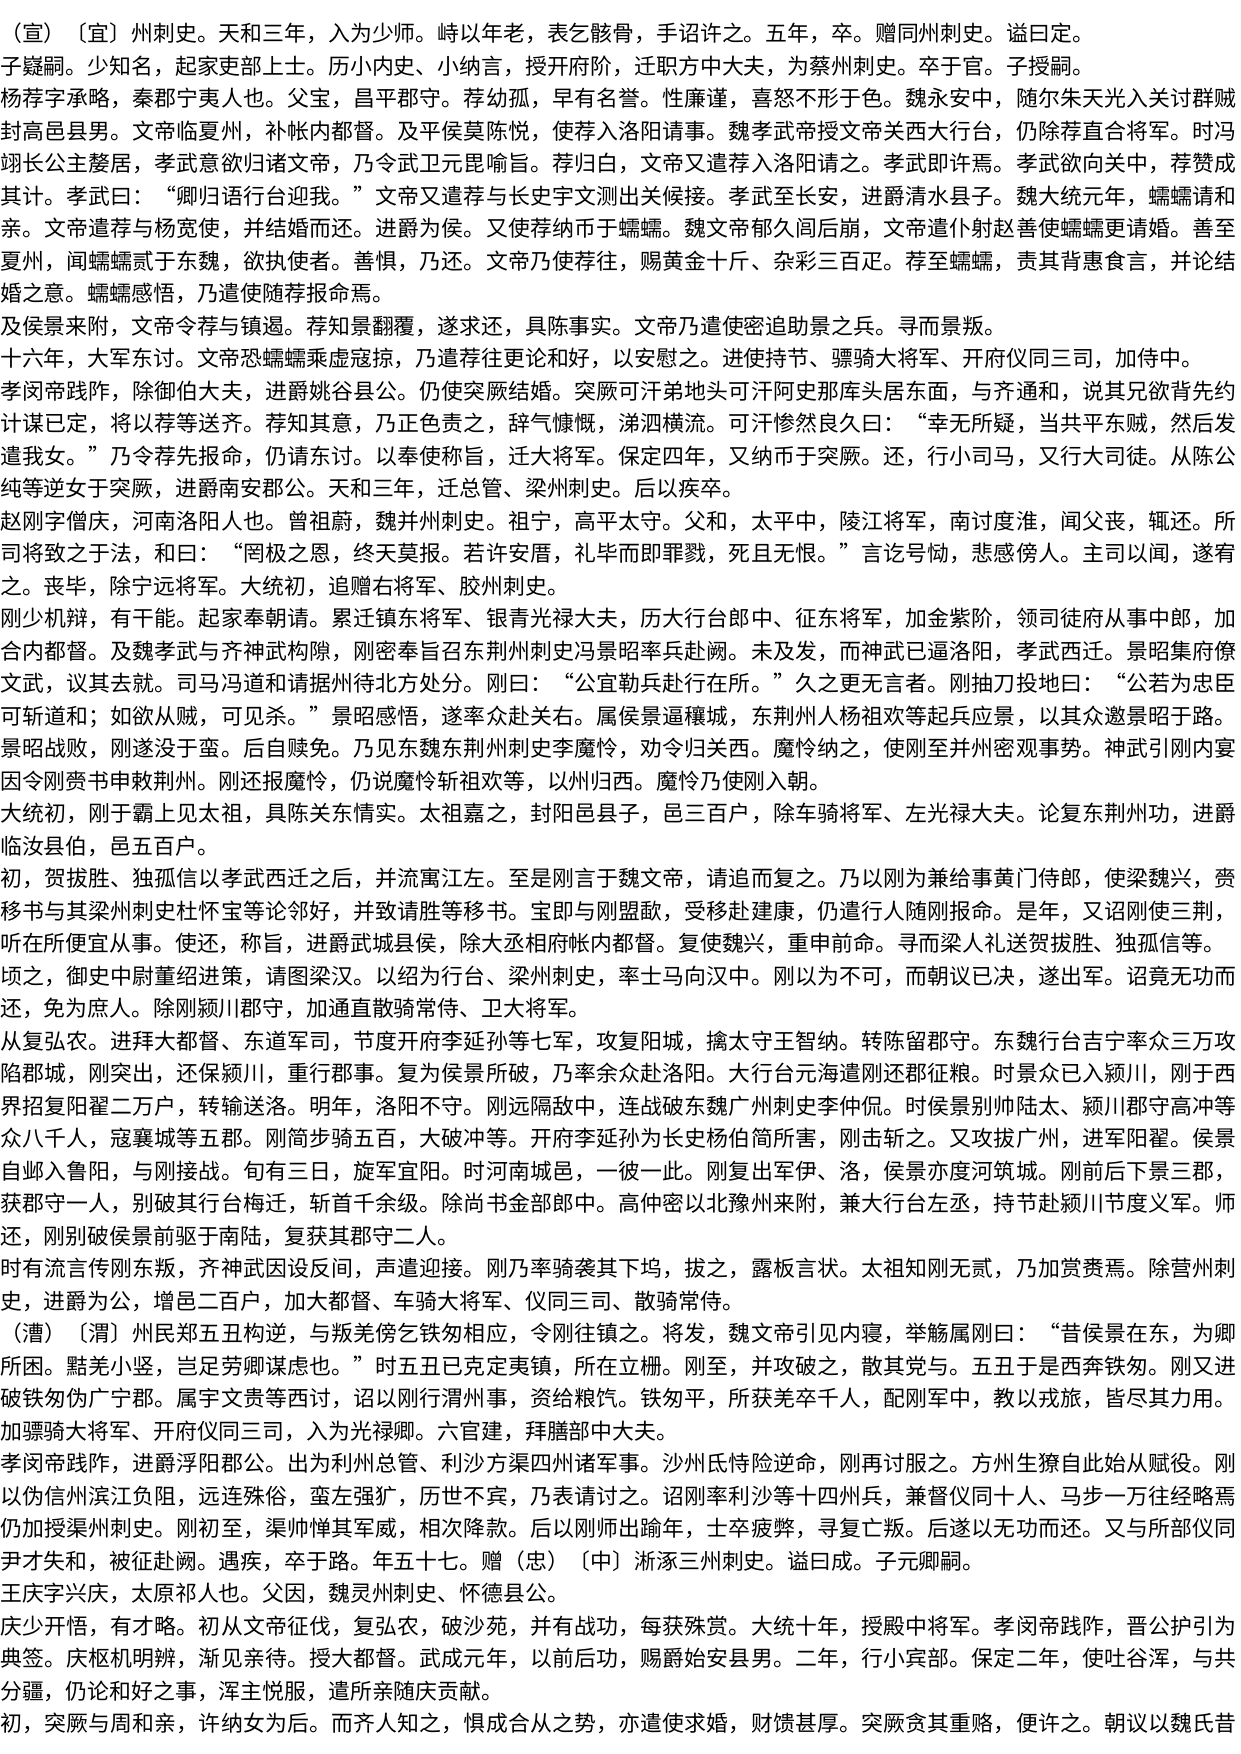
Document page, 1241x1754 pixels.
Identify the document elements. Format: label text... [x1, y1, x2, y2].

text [0, 16, 1240, 48]
text 十六年，大军东讨。文帝恐蠕蠕乘虚寇掠，乃遣荐往更论和好，以安慰之。进使持节、骠骑大将军、开府仪同三司，加侍中。 [0, 341, 1240, 373]
text 杨荐字承略，秦郡宁夷人也。父宝，昌平郡守。荐幼孤，早有名誉。性廉谨，喜怒不形于色。魏永安中，随尔朱天光入关讨群贼，封高邑县男。文帝临夏州，补帐内都督。及平侯莫陈悦，使荐入洛阳请事。魏孝武帝授文帝关西大行台，仍除荐直合将军。时冯翊长公主嫠居，孝武意欲归诸文帝，乃令武卫元毘喻旨。荐归白，文帝又遣荐入洛阳请之。孝武即许焉。孝武欲向关中，荐赞成其计。孝武曰：“卿归语行台迎我。”文帝又遣荐与长史宇文测出关候接。孝武至长安，进爵清水县子。魏大统元年，蠕蠕请和亲。文帝遣荐与杨宽使，并结婚而还。进爵为侯。又使荐纳币于蠕蠕。魏文帝郁久闾后崩，文帝遣仆射赵善使蠕蠕更请婚。善至夏州，闻蠕蠕贰于东魏，欲执使者。善惧，乃还。文帝乃使荐往，赐黄金十斤、杂彩三百疋。荐至蠕蠕，责其背惠食言，并论结婚之意。蠕蠕感悟，乃遣使随荐报命焉。 [0, 81, 1240, 308]
text 从复弘农。进拜大都督、东道军司，节度开府李延孙等七军，攻复阳城，擒太守王智纳。转陈留郡守。东魏行台吉宁率众三万攻陷郡城，刚突出，还保颍川，重行郡事。复为侯景所破，乃率余众赴洛阳。大行台元海遣刚还郡征粮。时景众已入颍川，刚于西界招复阳翟二万户，转输送洛。明年，洛阳不守。刚远隔敌中，连战破东魏广州刺史李仲侃。时侯景别帅陆太、颍川郡守高冲等众八千人，寇襄城等五郡。刚简步骑五百，大破冲等。开府李延孙为长史杨伯简所害，刚击斩之。又攻拔广州，进军阳翟。侯景自邺入鲁阳，与刚接战。旬有三日，旋军宜阳。时河南城邑，一彼一此。刚复出军伊、洛，侯景亦度河筑城。刚前后下景三郡，获郡守一人，别破其行台梅迁，斩首千余级。除尚书金部郎中。高仲密以北豫州来附，兼大行台左丞，持节赴颍川节度义军。师还，刚别破侯景前驱于南陆，复获其郡守二人。 [0, 1023, 1240, 1251]
text 初，贺拔胜、独孤信以孝武西迁之后，并流寓江左。至是刚言于魏文帝，请追而复之。乃以刚为兼给事黄门侍郎，使梁魏兴，赍移书与其梁州刺史杜怀宝等论邻好，并致请胜等移书。宝即与刚盟歃，受移赴建康，仍遣行人随刚报命。是年，又诏刚使三荆，听在所便宜从事。使还，称旨，进爵武城县侯，除大丞相府帐内都督。复使魏兴，重申前命。寻而梁人礼送贺拔胜、独孤信等。 [0, 861, 1240, 958]
text （漕）〔渭〕州民郑五丑构逆，与叛羌傍乞铁匆相应，令刚往镇之。将发，魏文帝引见内寝，举觞属刚曰：“昔侯景在东，为卿所困。黠羌小竖，岂足劳卿谋虑也。”时五丑已克定夷镇，所在立栅。刚至，并攻破之，散其党与。五丑于是西奔铁匆。刚又进破铁匆伪广宁郡。属宇文贵等西讨，诏以刚行渭州事，资给粮饩。铁匆平，所获羌卒千人，配刚军中，教以戎旅，皆尽其力用。加骠骑大将军、开府仪同三司，入为光禄卿。六官建，拜膳部中大夫。 [0, 1316, 1240, 1446]
text 孝闵帝践阼，除御伯大夫，进爵姚谷县公。仍使突厥结婚。突厥可汗弟地头可汗阿史那库头居东面，与齐通和，说其兄欲背先约。计谋已定，将以荐等送齐。荐知其意，乃正色责之，辞气慷慨，涕泗横流。可汗惨然良久曰：“幸无所疑，当共平东贼，然后发遣我女。”乃令荐先报命，仍请东讨。以奉使称旨，迁大将军。保定四年，又纳币于突厥。还，行小司马，又行大司徒。从陈公纯等逆女于突厥，进爵南安郡公。天和三年，迁总管、梁州刺史。后以疾卒。 [0, 373, 1240, 503]
text 顷之，御史中尉董绍进策，请图梁汉。以绍为行台、梁州刺史，率士马向汉中。刚以为不可，而朝议已决，遂出军。诏竟无功而还，免为庶人。除刚颍川郡守，加通直散骑常侍、卫大将军。 [0, 958, 1240, 1023]
text 王庆字兴庆，太原祁人也。父因，魏灵州刺史、怀德县公。 [0, 1576, 1240, 1608]
text 大统初，刚于霸上见太祖，具陈关东情实。太祖嘉之，封阳邑县子，邑三百户，除车骑将军、左光禄大夫。论复东荆州功，进爵临汝县伯，邑五百户。 [0, 796, 1240, 861]
text 庆少开悟，有才略。初从文帝征伐，复弘农，破沙苑，并有战功，每获殊赏。大统十年，授殿中将军。孝闵帝践阼，晋公护引为典签。庆枢机明辨，渐见亲待。授大都督。武成元年，以前后功，赐爵始安县男。二年，行小宾部。保定二年，使吐谷浑，与共分疆，仍论和好之事，浑主悦服，遣所亲随庆贡献。 [0, 1608, 1240, 1706]
text 时有流言传刚东叛，齐神武因设反间，声遣迎接。刚乃率骑袭其下坞，拔之，露板言状。太祖知刚无贰，乃加赏赉焉。除营州刺史，进爵为公，增邑二百户，加大都督、车骑大将军、仪同三司、散骑常侍。 [0, 1251, 1240, 1316]
text 子嶷嗣。少知名，起家吏部上士。历小内史、小纳言，授开府阶，迁职方中大夫，为蔡州刺史。卒于官。子授嗣。 [0, 48, 1240, 81]
text 刚少机辩，有干能。起家奉朝请。累迁镇东将军、银青光禄大夫，历大行台郎中、征东将军，加金紫阶，领司徒府从事中郎，加合内都督。及魏孝武与齐神武构隙，刚密奉旨召东荆州刺史冯景昭率兵赴阙。未及发，而神武已逼洛阳，孝武西迁。景昭集府僚文武，议其去就。司马冯道和请据州待北方处分。刚曰：“公宜勒兵赴行在所。”久之更无言者。刚抽刀投地曰：“公若为忠臣，可斩道和；如欲从贼，可见杀。”景昭感悟，遂率众赴关右。属侯景逼穰城，东荆州人杨祖欢等起兵应景，以其众邀景昭于路。景昭战败，刚遂没于蛮。后自赎免。乃见东魏东荆州刺史李魔怜，劝令归关西。魔怜纳之，使刚至并州密观事势。神武引刚内宴，因令刚赍书申敕荆州。刚还报魔怜，仍说魔怜斩祖欢等，以州归西。魔怜乃使刚入朝。 [0, 601, 1240, 796]
text 孝闵帝践阼，进爵浮阳郡公。出为利州总管、利沙方渠四州诸军事。沙州氐恃险逆命，刚再讨服之。方州生獠自此始从赋役。刚以伪信州滨江负阻，远连殊俗，蛮左强犷，历世不宾，乃表请讨之。诏刚率利沙等十四州兵，兼督仪同十人、马步一万往经略焉。仍加授渠州刺史。刚初至，渠帅惮其军威，相次降款。后以刚师出踰年，士卒疲弊，寻复亡叛。后遂以无功而还。又与所部仪同尹才失和，被征赴阙。遇疾，卒于路。年五十七。赠（忠）〔中〕淅涿三州刺史。谥曰成。子元卿嗣。 [0, 1446, 1240, 1576]
text 及侯景来附，文帝令荐与镇遏。荐知景翻覆，遂求还，具陈事实。文帝乃遣使密追助景之兵。寻而景叛。 [0, 308, 1240, 341]
text 赵刚字僧庆，河南洛阳人也。曾祖蔚，魏并州刺史。祖宁，高平太守。父和，太平中，陵江将军，南讨度淮，闻父丧，辄还。所司将致之于法，和曰：“罔极之恩，终天莫报。若许安厝，礼毕而即罪戮，死且无恨。”言讫号恸，悲感傍人。主司以闻，遂宥之。丧毕，除宁远将军。大统初，追赠右将军、胶州刺史。 [0, 503, 1240, 601]
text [0, 1706, 1240, 1738]
